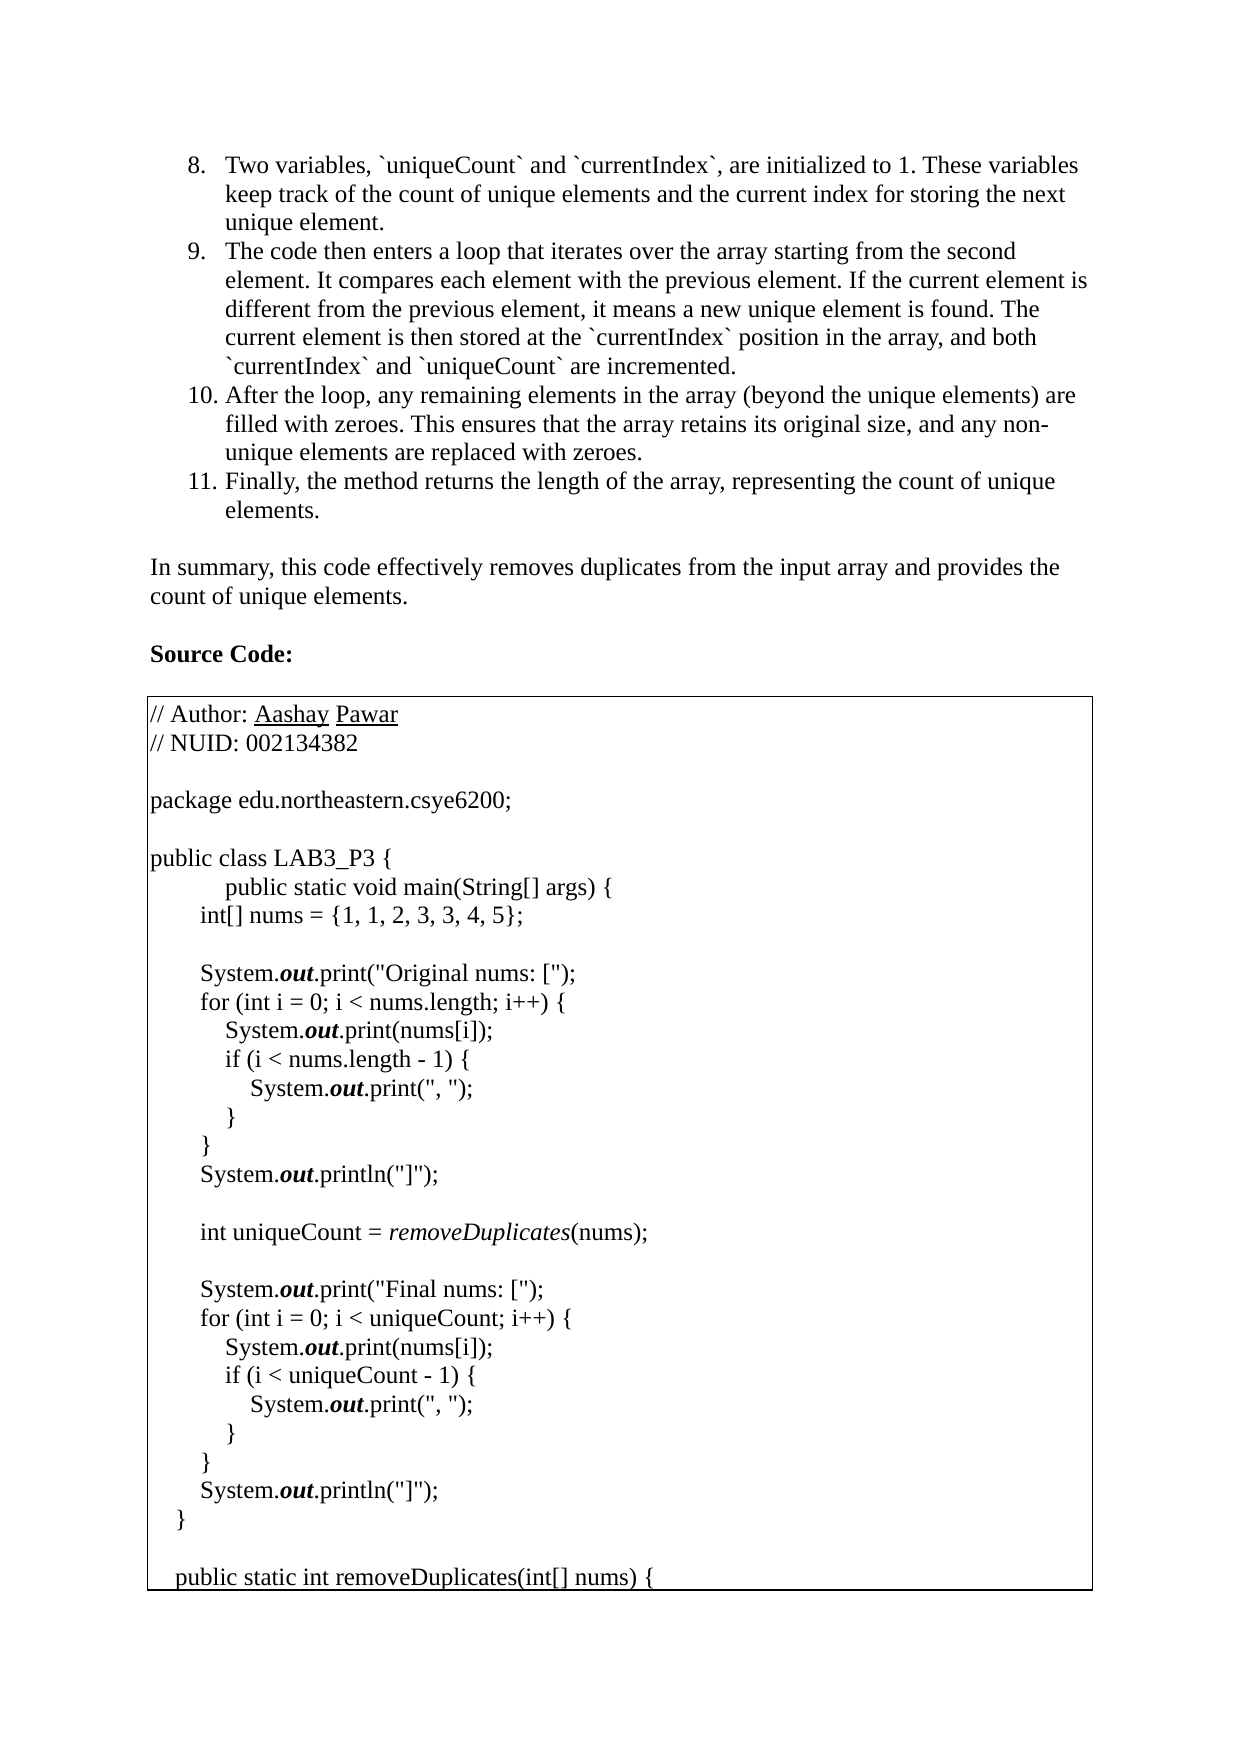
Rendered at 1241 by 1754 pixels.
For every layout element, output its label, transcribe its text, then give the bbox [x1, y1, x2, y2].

text public class LAB3_P3 { [150, 843, 1090, 872]
text Source Code: [150, 639, 1090, 667]
text // Author: Aashay Pawar [148, 697, 1092, 728]
text System.out.print(nums[i]); [150, 1332, 1090, 1361]
text } [150, 1418, 1090, 1447]
text // NUID: 002134382 [150, 728, 1090, 757]
text if (i < nums.length - 1) { [150, 1044, 1090, 1073]
text public static int removeDuplicates(int[] nums) { [150, 1562, 1090, 1589]
text System.out.print(nums[i]); [150, 1016, 1090, 1044]
list The code then enters a loop that iterates over the array starting from the second element. It compares each element with the previous element. If the current element is different from the previous element, it means a new unique element is found. The current element is then stored at the `currentIndex` position in the array, and both `currentIndex` and `uniqueCount` are incremented. [187, 236, 1090, 380]
list Two variables, `uniqueCount` and `currentIndex`, are initialized to 1. These variables keep track of the count of unique elements and the current index for storing the next unique element. [187, 150, 1090, 236]
text System.out.print("Original nums: ["); [150, 958, 1090, 987]
list After the loop, any remaining elements in the array (beyond the unique elements) are filled with zeroes. This ensures that the array retains its original size, and any non-unique elements are replaced with zeroes. [187, 380, 1090, 466]
text System.out.print("Final nums: ["); [150, 1274, 1090, 1303]
text System.out.println("]"); [150, 1159, 1090, 1188]
text In summary, this code effectively removes duplicates from the input array and provides the count of unique elements. [150, 552, 1090, 610]
text System.out.print(", "); [150, 1073, 1090, 1102]
text for (int i = 0; i < nums.length; i++) { [150, 987, 1090, 1016]
text } [150, 1131, 1090, 1159]
text } [150, 1447, 1090, 1476]
text } [150, 1504, 1090, 1533]
text package edu.northeastern.csye6200; [150, 786, 1090, 814]
text System.out.println("]"); [150, 1476, 1090, 1504]
text int uniqueCount = removeDuplicates(nums); [150, 1217, 1090, 1246]
text } [150, 1102, 1090, 1131]
text for (int i = 0; i < uniqueCount; i++) { [150, 1303, 1090, 1332]
text if (i < uniqueCount - 1) { [150, 1361, 1090, 1389]
list Finally, the method returns the length of the array, representing the count of unique elements. [187, 466, 1090, 524]
text int[] nums = {1, 1, 2, 3, 3, 4, 5}; [150, 901, 1090, 929]
text public static void main(String[] args) { [150, 872, 1090, 901]
text System.out.print(", "); [150, 1389, 1090, 1418]
